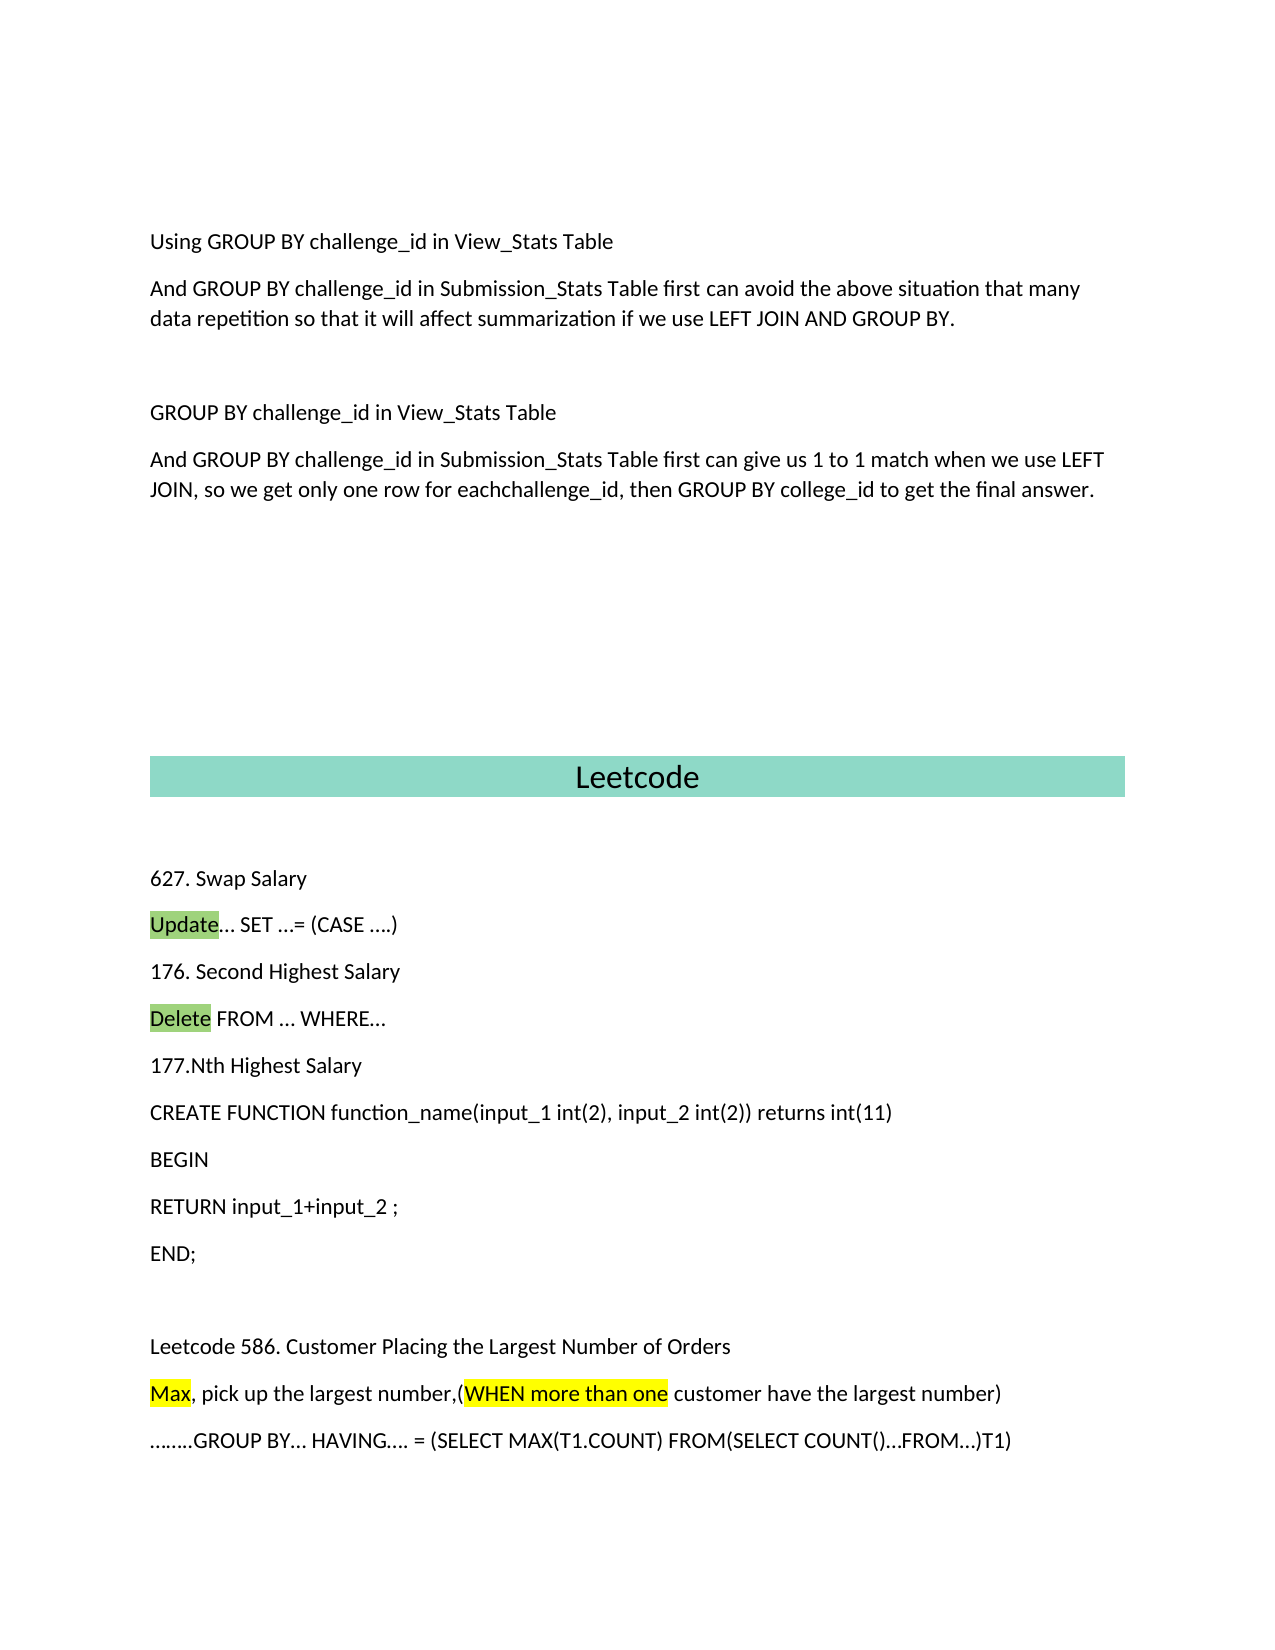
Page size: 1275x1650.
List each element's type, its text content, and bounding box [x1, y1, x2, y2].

text RETURN input_1+input_2 ; [150, 1192, 1125, 1220]
text Leetcode 586. Customer Placing the Largest Number of Orders [150, 1332, 1125, 1361]
text Delete FROM … WHERE… [211, 1004, 1125, 1032]
text 176. Second Highest Salary [150, 957, 1125, 986]
text Leetcode [150, 756, 1125, 797]
text Max, pick up the largest number,(WHEN more than one customer have the largest number) [668, 1379, 1125, 1407]
text Using GROUP BY challenge_id in View_Stats Table [150, 197, 1125, 255]
text END; [150, 1239, 1125, 1267]
text And GROUP BY challenge_id in Submission_Stats Table first can avoid the above situation that many data repetition so that it will affect summarization if we use LEFT JOIN AND GROUP BY. [150, 274, 1125, 332]
text 177.Nth Highest Salary [150, 1051, 1125, 1079]
text Max, pick up the largest number,(WHEN more than one customer have the largest number) [191, 1379, 464, 1407]
text 627. Swap Salary [150, 864, 1125, 892]
text GROUP BY challenge_id in View_Stats Table [150, 398, 1125, 426]
text CREATE FUNCTION function_name(input_1 int(2), input_2 int(2)) returns int(11) [150, 1098, 1125, 1126]
text BEGIN [150, 1145, 1125, 1173]
text ……..GROUP BY… HAVING…. = (SELECT MAX(T1.COUNT) FROM(SELECT COUNT()…FROM…)T1) [150, 1426, 1125, 1454]
text And GROUP BY challenge_id in Submission_Stats Table first can give us 1 to 1 match when we use LEFT JOIN, so we get only one row for eachchallenge_id, then GROUP BY college_id to get the final answer. [150, 445, 1125, 503]
text Update… SET …= (CASE ….) [219, 911, 1125, 939]
